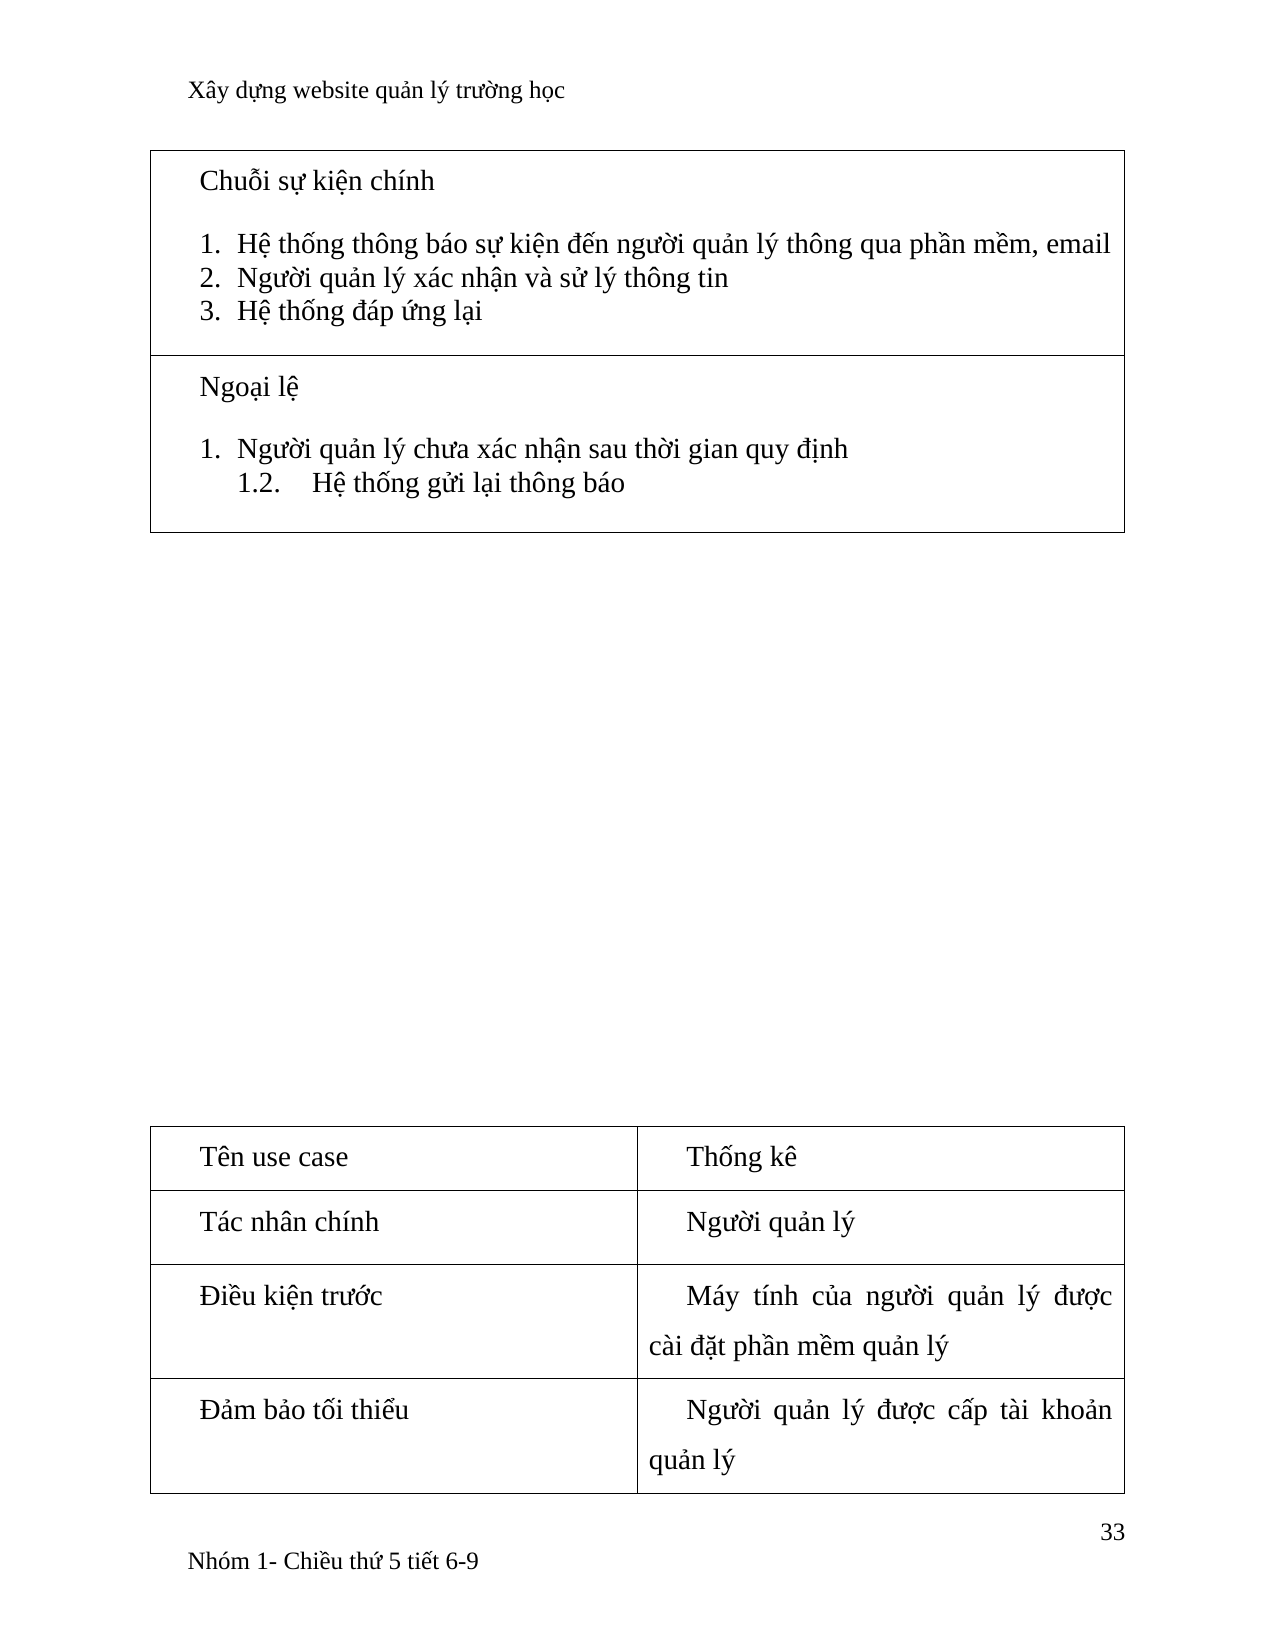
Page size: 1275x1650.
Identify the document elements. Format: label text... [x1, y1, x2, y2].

table_cell Đảm bảo tối thiểu [151, 1379, 637, 1492]
table_cell Ngoại lệ Người quản lý chưa xác nhận sau thời gian quy định Hệ thống gửi lại thông báo [151, 356, 1124, 532]
table_header Tên use case [151, 1127, 637, 1190]
table_cell Máy tính của người quản lý được cài đặt phần mềm quản lý [638, 1265, 1124, 1378]
table_cell Chuỗi sự kiện chính Hệ thống thông báo sự kiện đến người quản lý thông qua phần mềm, email Người quản lý xác nhận và sử lý thông tin Hệ thống đáp ứng lại [151, 151, 1124, 355]
table_header Thống kê [638, 1127, 1124, 1190]
table_cell Tác nhân chính [151, 1191, 637, 1264]
table_cell Điều kiện trước [151, 1265, 637, 1378]
table_cell Người quản lý [638, 1191, 1124, 1264]
table_cell Người quản lý được cấp tài khoản quản lý [638, 1379, 1124, 1492]
